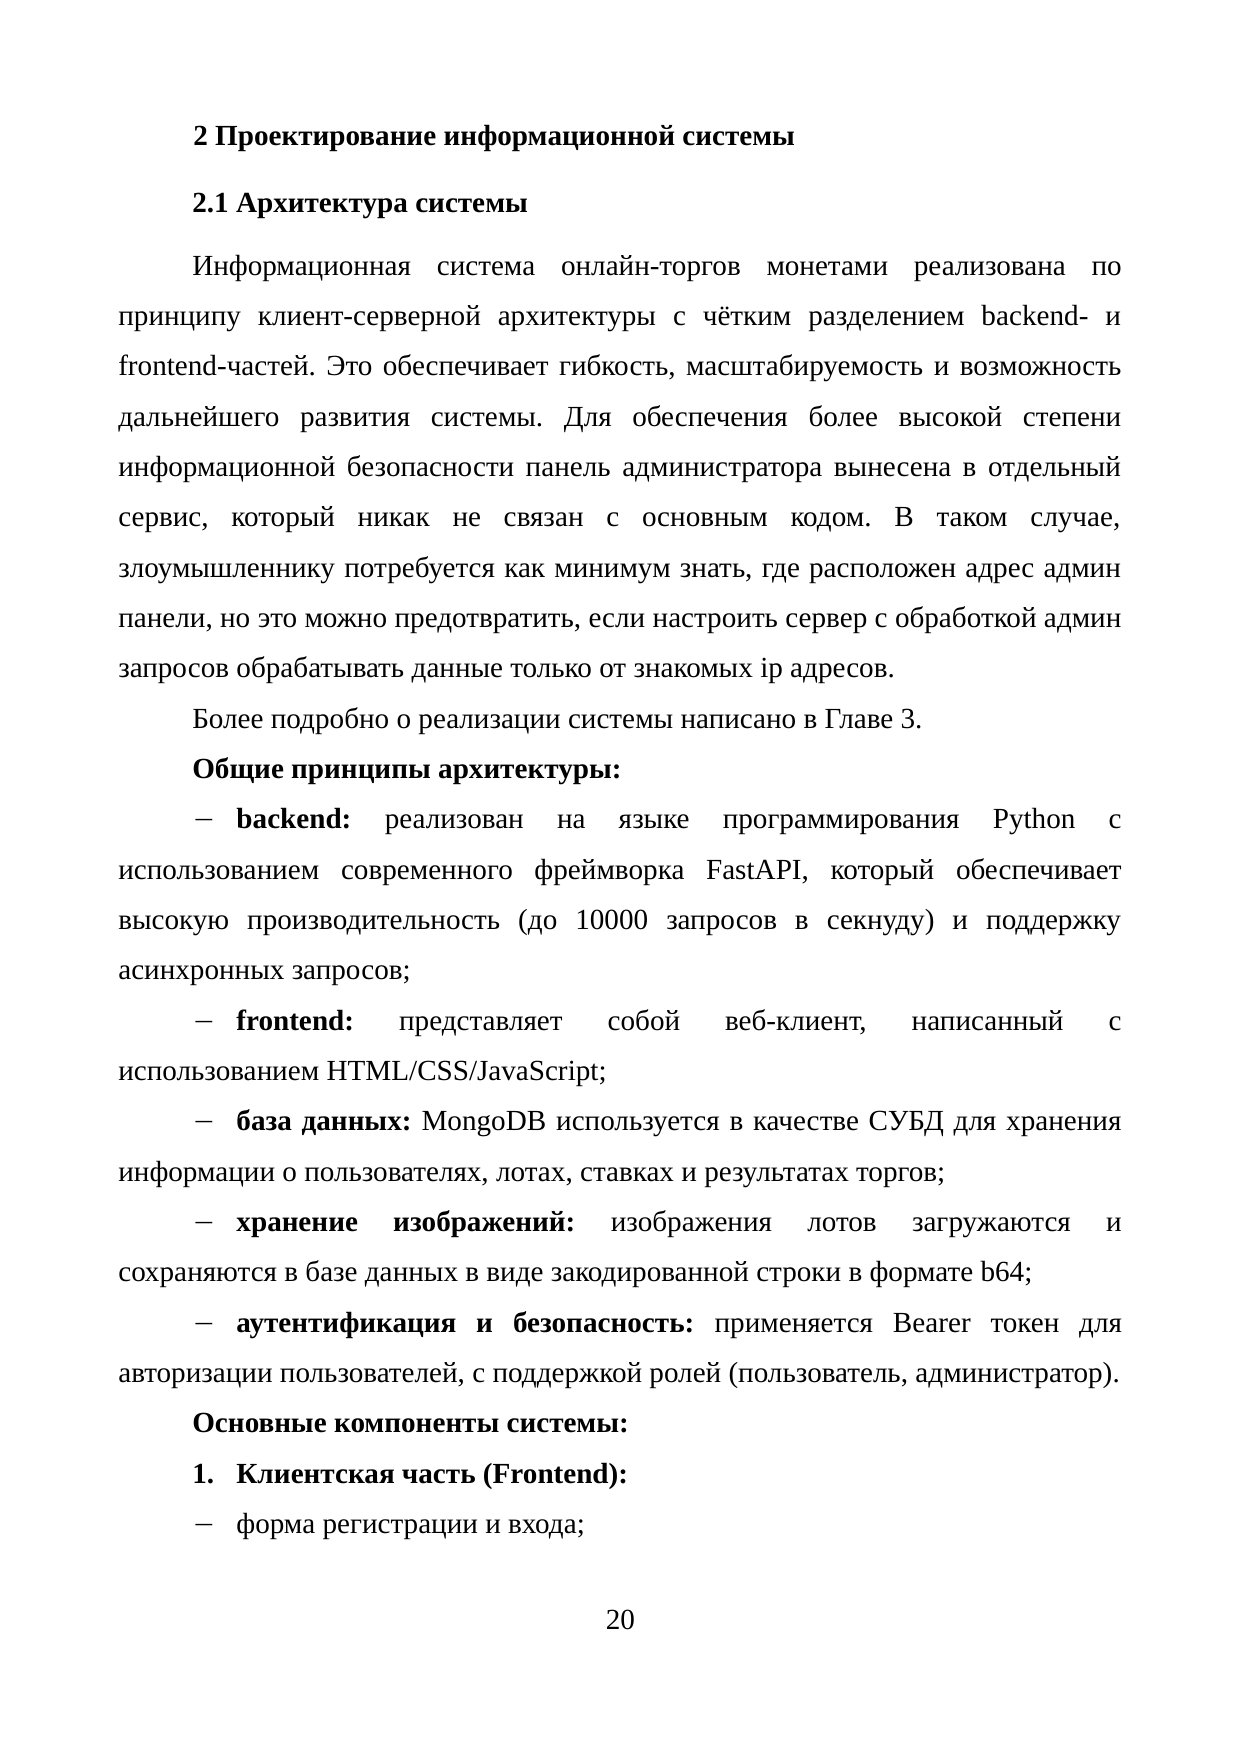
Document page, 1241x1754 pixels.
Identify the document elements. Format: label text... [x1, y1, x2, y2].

list база данных: MongoDB используется в качестве СУБД для хранения информации о пользователях, лотах, ставках и результатах торгов; [118, 1103, 1122, 1187]
text Основные компоненты системы: [118, 1406, 1122, 1439]
list аутентификация и безопасность: применяется Bearer токен для авторизации пользователей, с поддержкой ролей (пользователь, администратор). [118, 1305, 1122, 1389]
list frontend: представляет собой веб-клиент, написанный с использованием HTML/CSS/JavaScript; [118, 1003, 1122, 1087]
subtitle 2.1 Архитектура системы [156, 185, 1122, 219]
text Более подробно о реализации системы написано в Главе 3. [118, 701, 1122, 734]
list форма регистрации и входа; [118, 1506, 1122, 1540]
subtitle 2 Проектирование информационной системы [193, 118, 1122, 152]
text Информационная система онлайн-торгов монетами реализована по принципу клиент-серверной архитектуры с чётким разделением backend- и frontend-частей. Это обеспечивает гибкость, масштабируемость и возможность дальнейшего развития системы. Для обеспечения более высокой степени информационной безопасности панель администратора вынесена в отдельный сервис, который никак не связан с основным кодом. В таком случае, злоумышленнику потребуется как минимум знать, где расположен адрес админ панели, но это можно предотвратить, если настроить сервер с обработкой админ запросов обрабатывать данные только от знакомых ip адресов. [118, 248, 1122, 684]
list backend: реализован на языке программирования Python с использованием современного фреймворка FastAPI, который обеспечивает высокую производительность (до 10000 запросов в секнуду) и поддержку асинхронных запросов; [118, 801, 1122, 986]
text Общие принципы архитектуры: [118, 751, 1122, 784]
list Клиентская часть (Frontend): [118, 1456, 1122, 1489]
list хранение изображений: изображения лотов загружаются и сохраняются в базе данных в виде закодированной строки в формате b64; [118, 1204, 1122, 1288]
